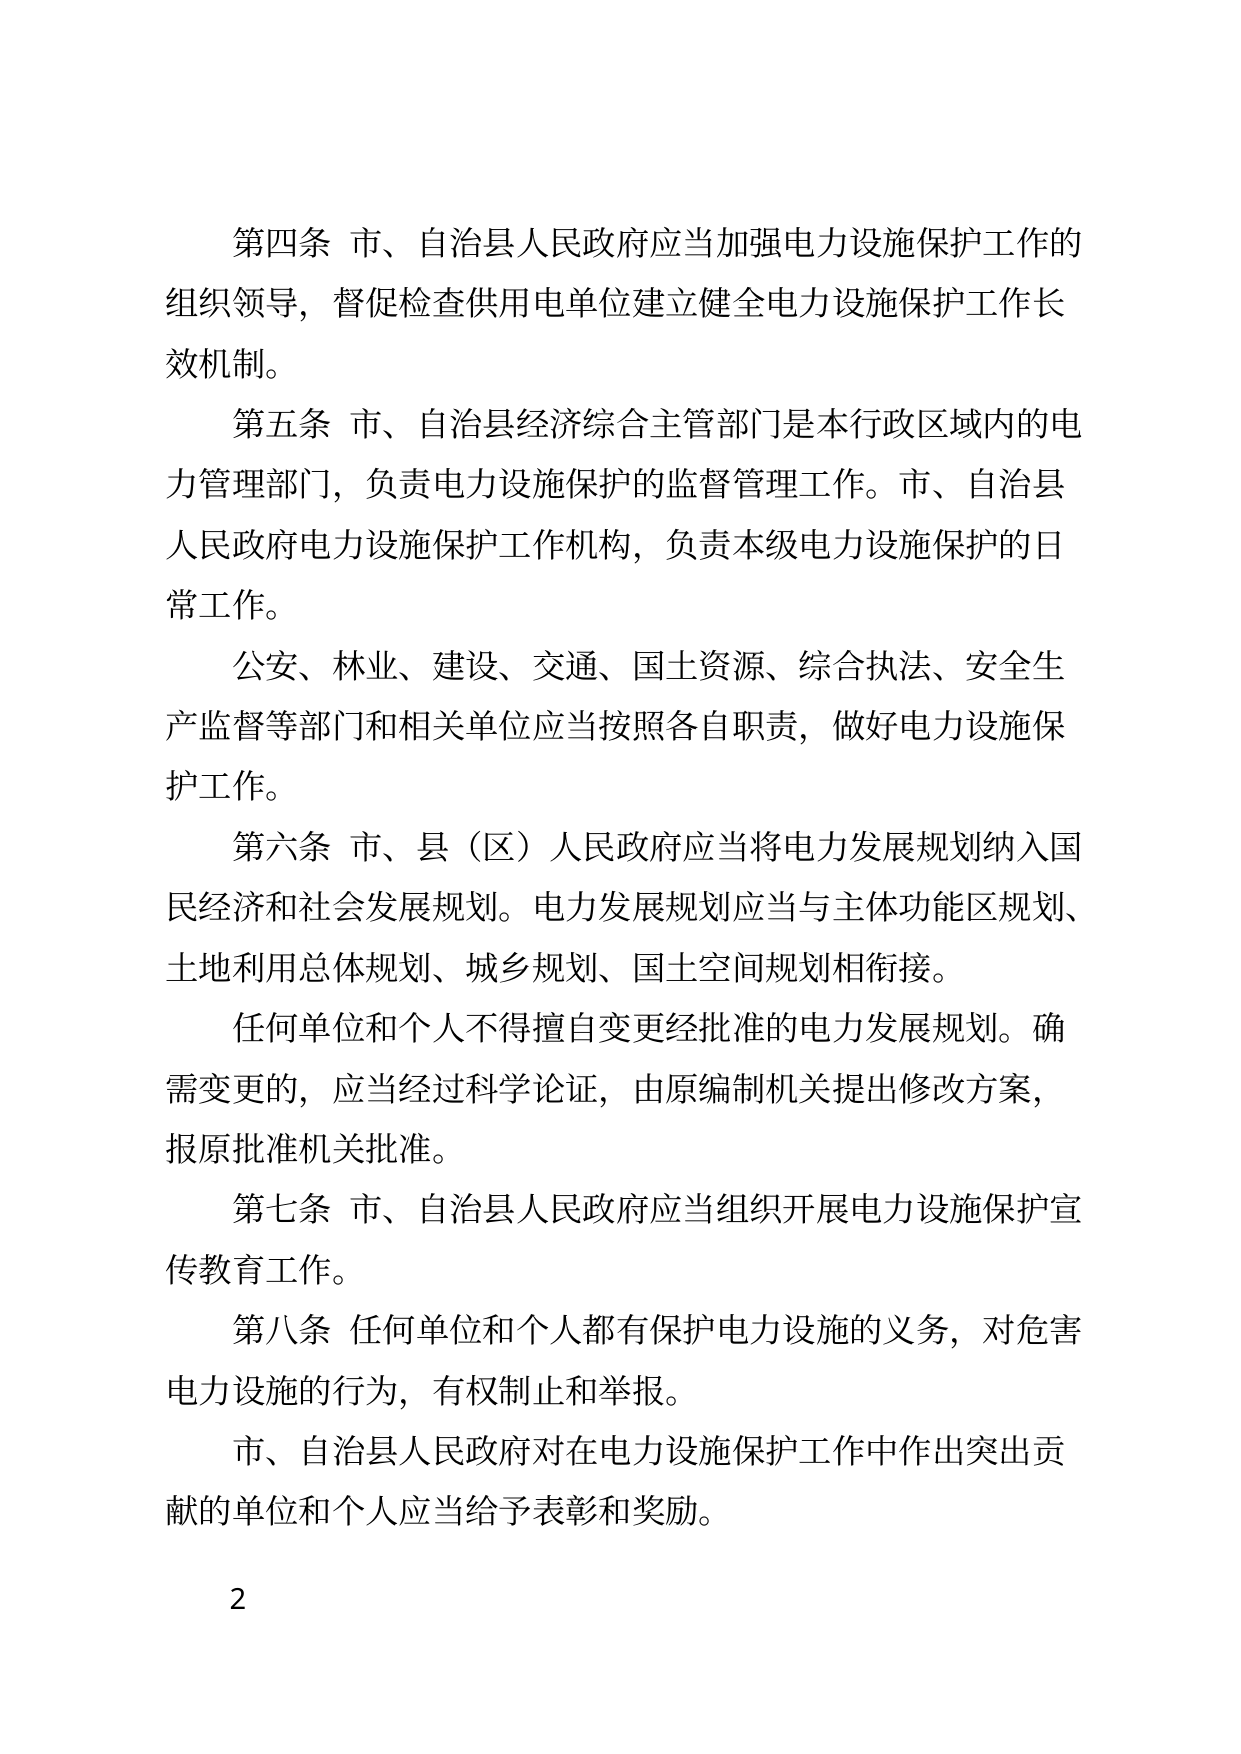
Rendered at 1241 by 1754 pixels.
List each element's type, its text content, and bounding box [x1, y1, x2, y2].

text 第四条 市、自治县人民政府应当加强电力设施保护工作的组织领导，督促检查供用电单位建立健全电力设施保护工作长效机制。 [165, 207, 1092, 388]
text 第七条 市、自治县人民政府应当组织开展电力设施保护宣传教育工作。 [165, 1173, 1092, 1294]
text 任何单位和个人不得擅自变更经批准的电力发展规划。确需变更的，应当经过科学论证，由原编制机关提出修改方案，报原批准机关批准。 [165, 992, 1092, 1173]
text 公安、林业、建设、交通、国土资源、综合执法、安全生产监督等部门和相关单位应当按照各自职责，做好电力设施保护工作。 [165, 630, 1092, 811]
text 第五条 市、自治县经济综合主管部门是本行政区域内的电力管理部门，负责电力设施保护的监督管理工作。市、自治县人民政府电力设施保护工作机构，负责本级电力设施保护的日常工作。 [165, 388, 1092, 630]
text 第六条 市、县（区）人民政府应当将电力发展规划纳入国民经济和社会发展规划。电力发展规划应当与主体功能区规划、土地利用总体规划、城乡规划、国土空间规划相衔接。 [165, 811, 1092, 992]
text 第八条 任何单位和个人都有保护电力设施的义务，对危害电力设施的行为，有权制止和举报。 [165, 1294, 1092, 1415]
text 市、自治县人民政府对在电力设施保护工作中作出突出贡献的单位和个人应当给予表彰和奖励。 [165, 1415, 1092, 1536]
